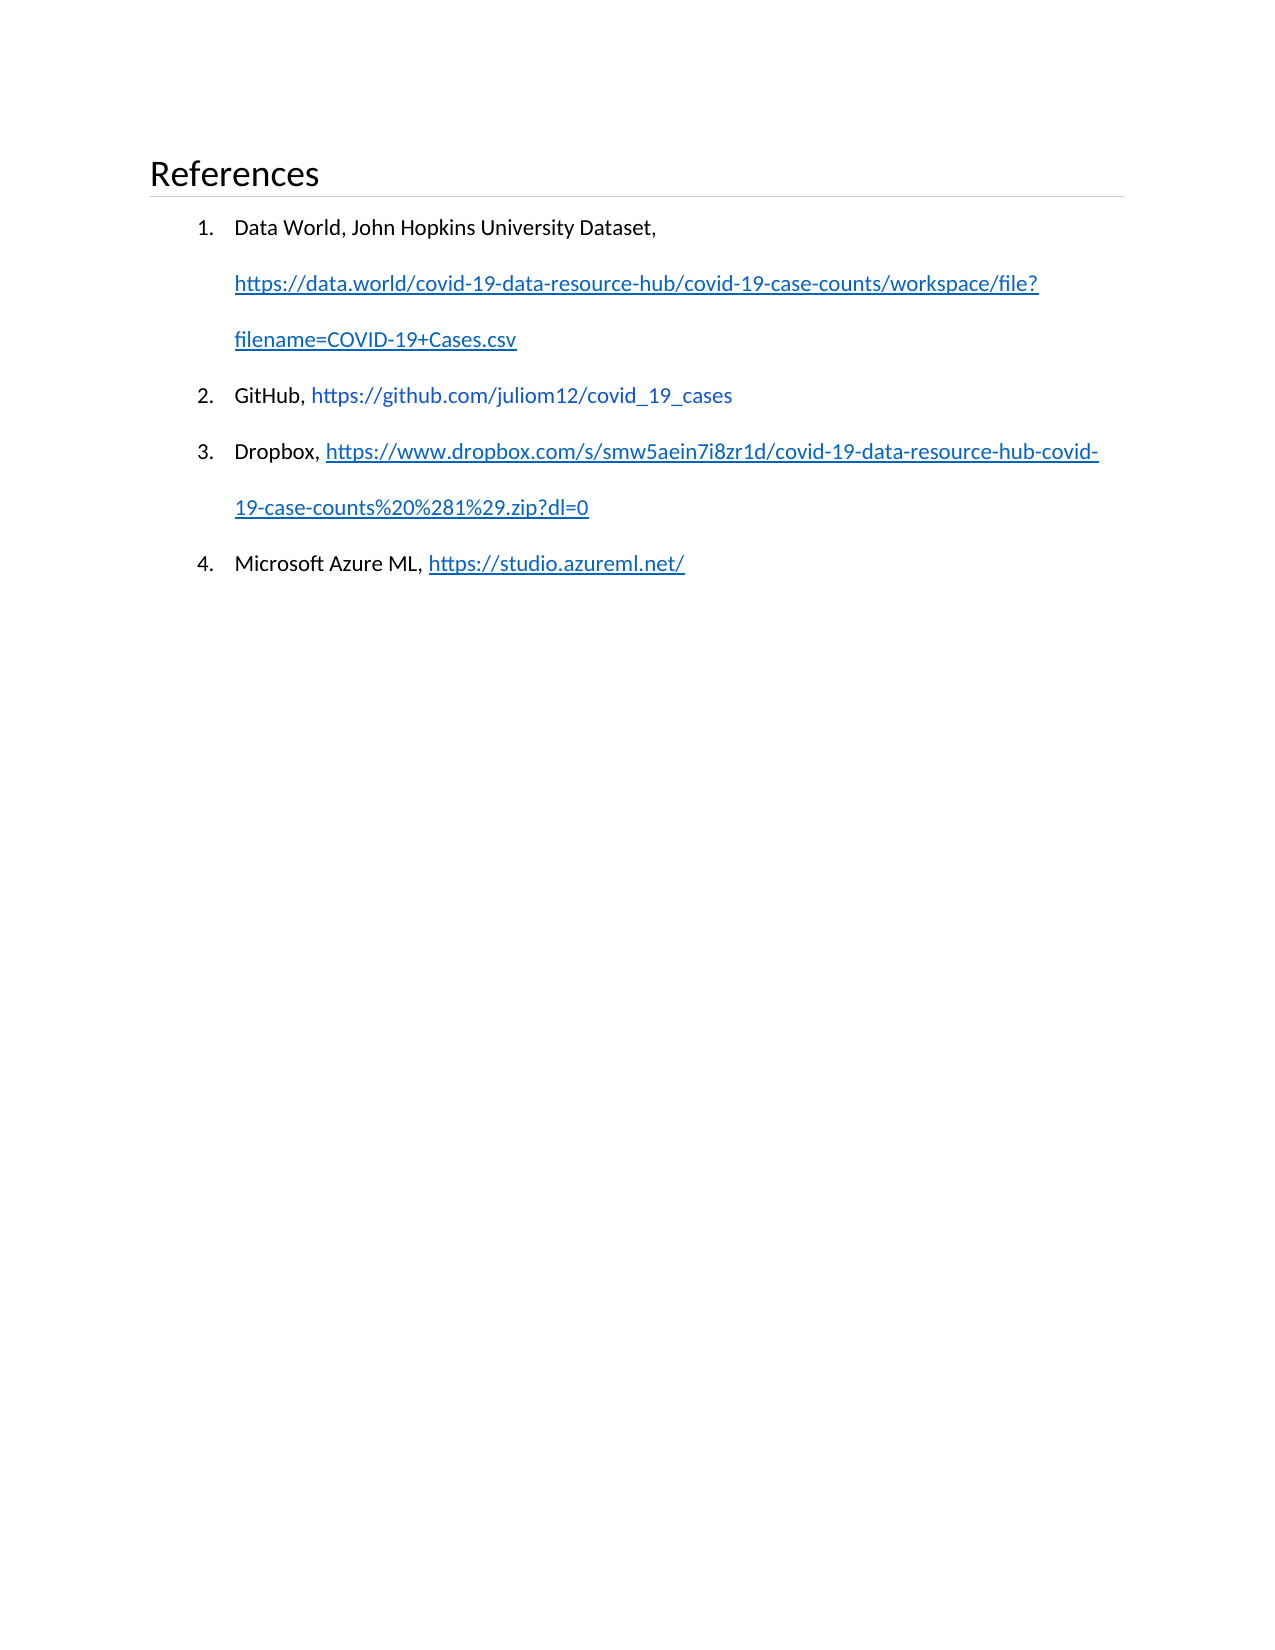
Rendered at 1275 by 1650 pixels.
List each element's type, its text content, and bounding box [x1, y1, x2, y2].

list Dropbox, https://www.dropbox.com/s/smw5aein7i8zr1d/covid-19-data-resource-hub-covid-19-case-counts%20%281%29.zip?dl=0 [197, 437, 1125, 521]
text References [150, 150, 1125, 196]
list Microsoft Azure ML, https://studio.azureml.net/ [197, 549, 1125, 577]
list GitHub, https://github.com/juliom12/covid_19_cases [197, 381, 1125, 409]
list Data World, John Hopkins University Dataset, https://data.world/covid-19-data-resource-hub/covid-19-case-counts/workspace/file?filename=COVID-19+Cases.csv [197, 213, 1125, 353]
